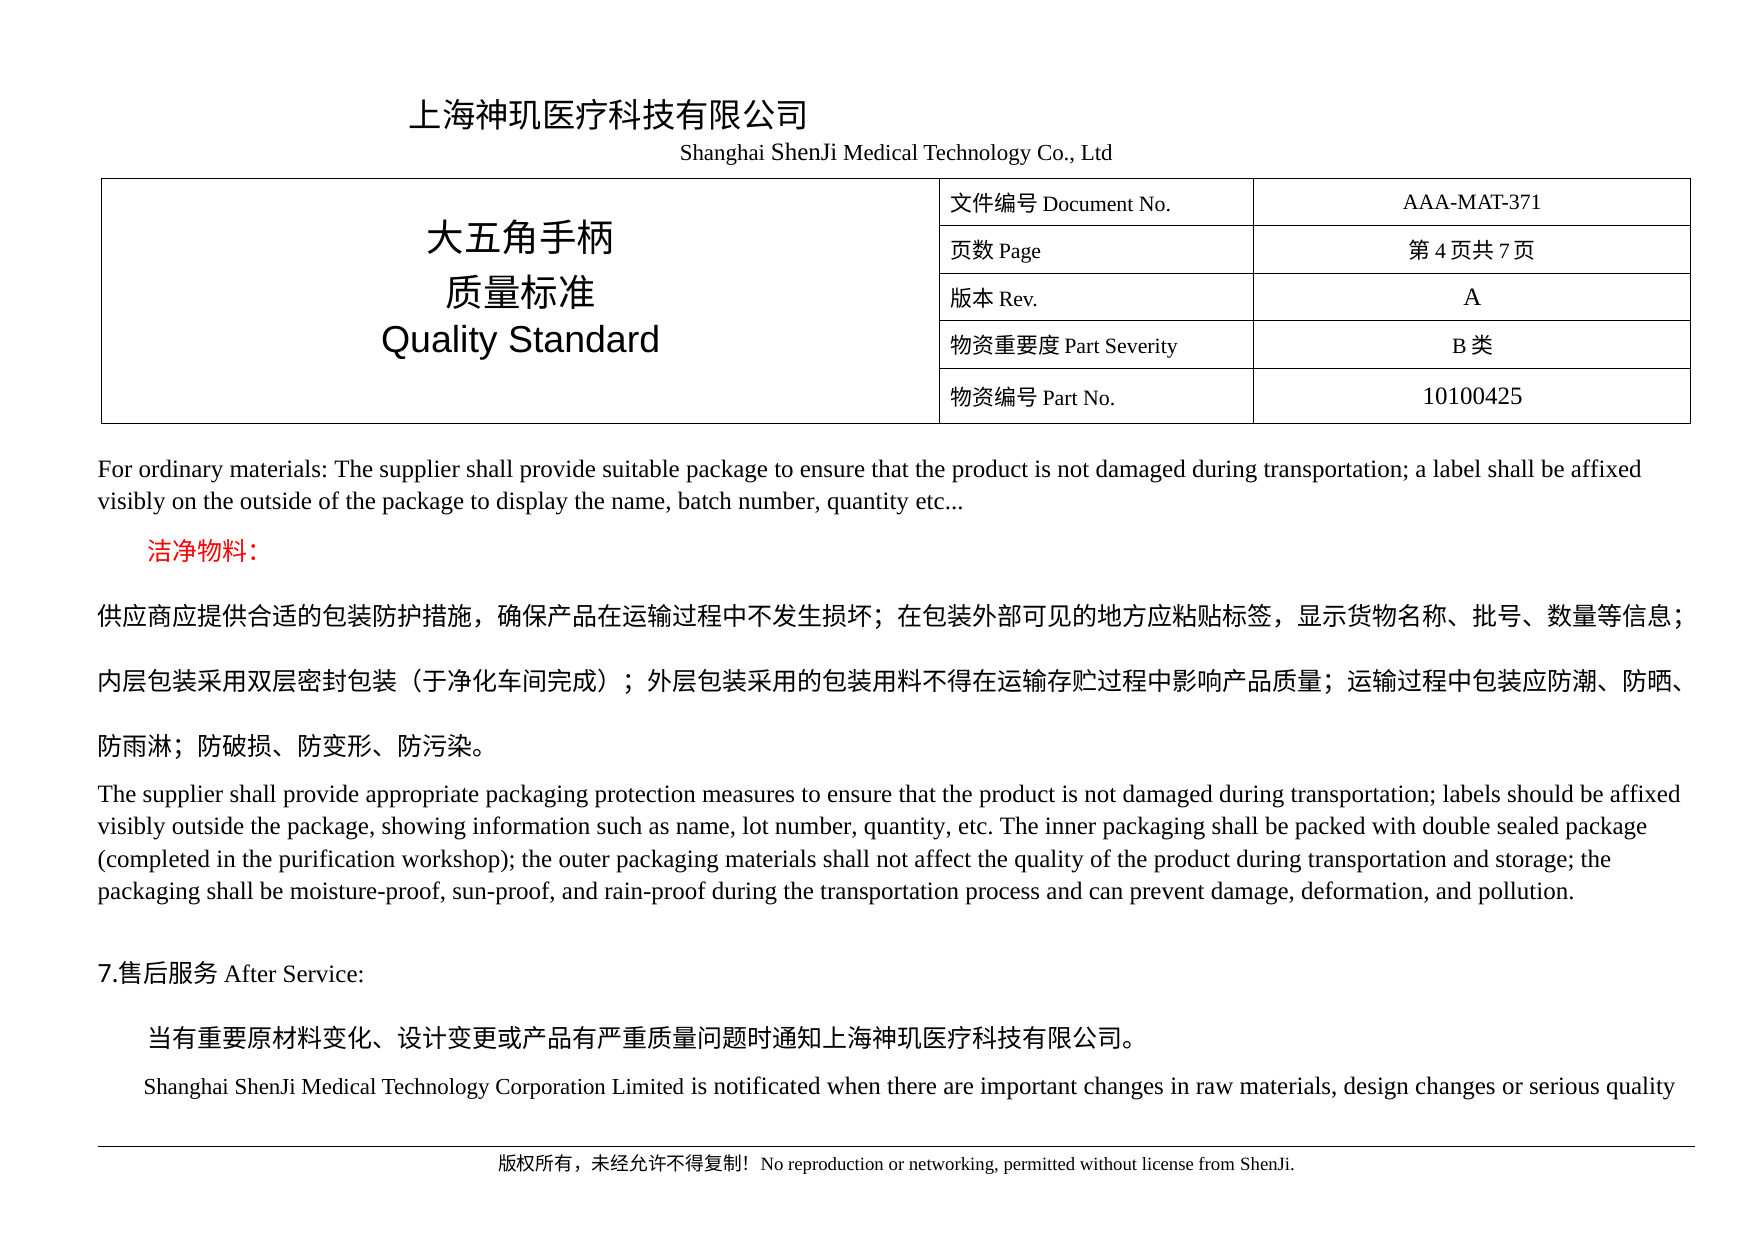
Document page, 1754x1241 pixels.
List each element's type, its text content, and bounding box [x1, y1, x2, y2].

text 当有重要原材料变化、设计变更或产品有严重质量问题时通知上海神玑医疗科技有限公司。 [97, 1004, 1711, 1069]
text The supplier shall provide appropriate packaging protection measures to ensure that the product is not damaged during transportation; labels should be affixed visibly outside the package, showing information such as name, lot number, quantity, etc. The inner packaging shall be packed with double sealed package (completed in the purification workshop); the outer packaging materials shall not affect the quality of the product during transportation and storage; the packaging shall be moisture-proof, sun-proof, and rain-proof during the transportation process and can prevent damage, deformation, and pollution. [97, 777, 1695, 907]
text Shanghai ShenJi Medical Technology Corporation Limited is notificated when there are important changes in raw materials, design changes or serious quality problems of products. [97, 1069, 1695, 1102]
text For ordinary materials: The supplier shall provide suitable package to ensure that the product is not damaged during transportation; a label shall be affixed visibly on the outside of the package to display the name, batch number, quantity etc... [97, 452, 1695, 517]
text 洁净物料： [97, 517, 1695, 582]
text 7.售后服务After Service: [97, 939, 1681, 1004]
text 供应商应提供合适的包装防护措施，确保产品在运输过程中不发生损坏；在包装外部可见的地方应粘贴标签，显示货物名称、批号、数量等信息；内层包装采用双层密封包装（于净化车间完成）；外层包装采用的包装用料不得在运输存贮过程中影响产品质量；运输过程中包装应防潮、防晒、防雨淋；防破损、防变形、防污染。 [97, 582, 1695, 777]
